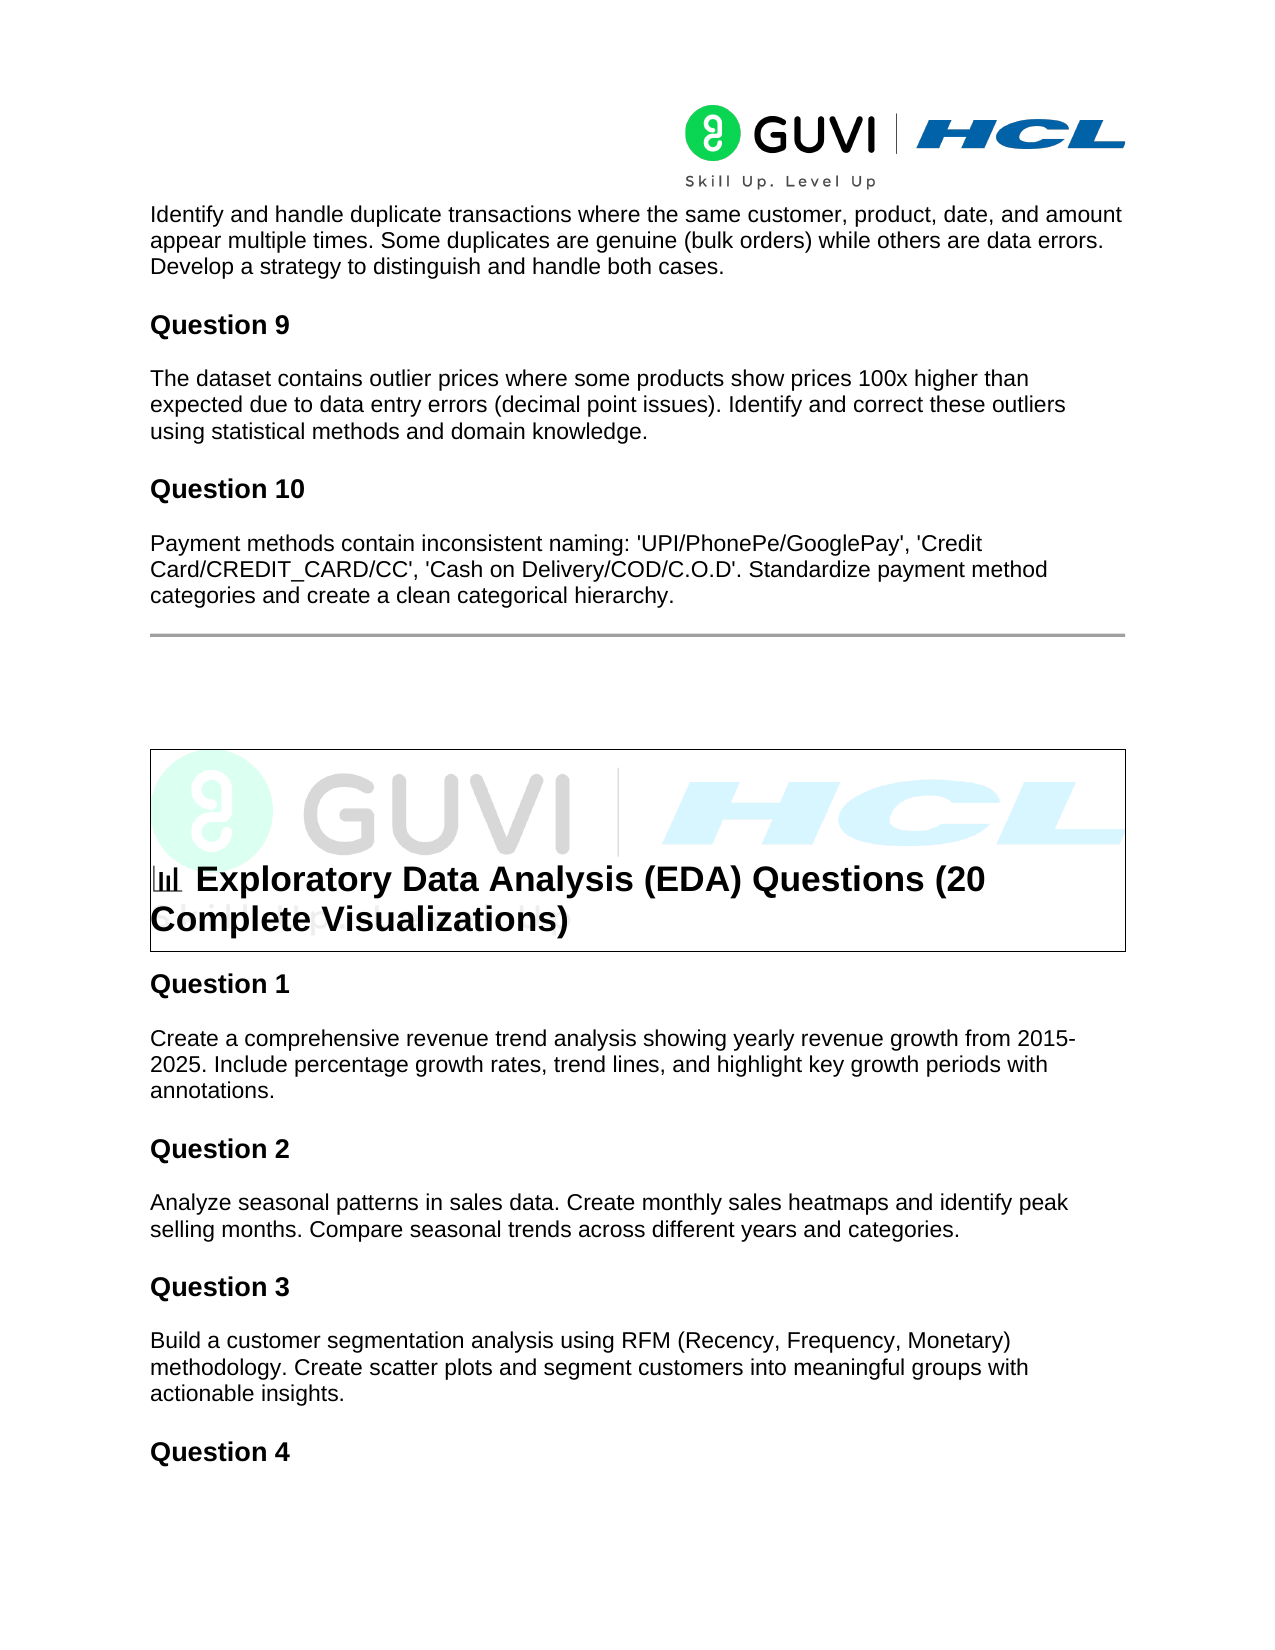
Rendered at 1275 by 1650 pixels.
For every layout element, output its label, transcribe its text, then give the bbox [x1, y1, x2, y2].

text Analyze seasonal patterns in sales data. Create monthly sales heatmaps and identify peak selling months. Compare seasonal trends across different years and categories. [150, 1189, 1125, 1242]
text Identify and handle duplicate transactions where the same customer, product, date, and amount appear multiple times. Some duplicates are genuine (bulk orders) while others are data errors. Develop a strategy to distinguish and handle both cases. [150, 201, 1125, 280]
text Create a comprehensive revenue trend analysis showing yearly revenue growth from 2015-2025. Include percentage growth rates, trend lines, and highlight key growth periods with annotations. [150, 1025, 1125, 1104]
text The dataset contains outlier prices where some products show prices 100x higher than expected due to data entry errors (decimal point issues). Identify and correct these outliers using statistical methods and domain knowledge. [150, 365, 1125, 444]
subtitle Question 9 [150, 309, 1125, 340]
text Build a customer segmentation analysis using RFM (Recency, Frequency, Monetary) methodology. Create scatter plots and segment customers into meaningful groups with actionable insights. [150, 1327, 1125, 1406]
subtitle 📊 Exploratory Data Analysis (EDA) Questions (20 Complete Visualizations) [150, 858, 1125, 939]
subtitle Question 3 [150, 1271, 1125, 1302]
subtitle Question 1 [150, 968, 1125, 1000]
subtitle Question 2 [150, 1133, 1125, 1164]
subtitle Question 4 [150, 1436, 1125, 1467]
picture [685, 105, 1125, 197]
text Payment methods contain inconsistent naming: 'UPI/PhonePe/GooglePay', 'Credit Card/CREDIT_CARD/CC', 'Cash on Delivery/COD/C.O.D'. Standardize payment method categories and create a clean categorical hierarchy. [150, 529, 1125, 609]
subtitle Question 10 [150, 473, 1125, 504]
